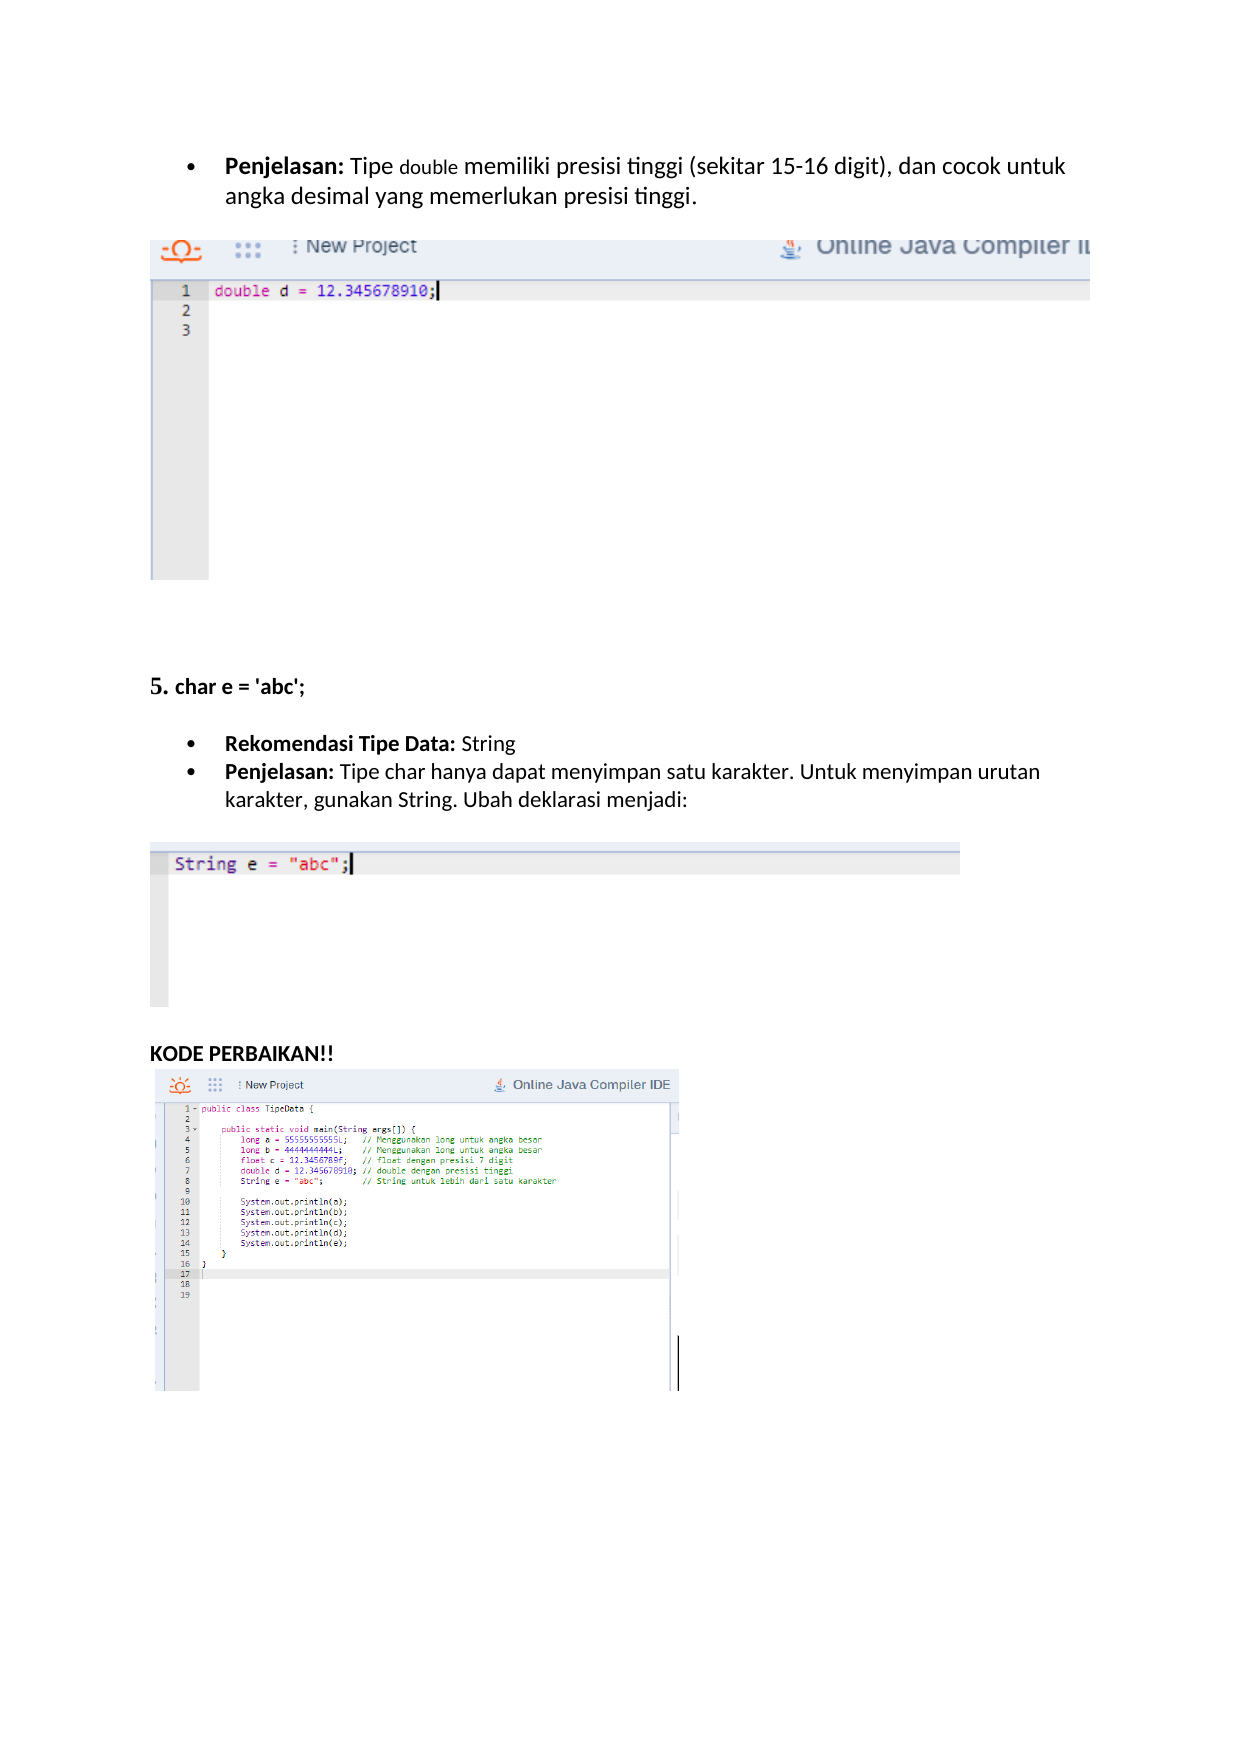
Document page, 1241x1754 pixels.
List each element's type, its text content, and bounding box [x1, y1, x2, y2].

list Rekomendasi Tipe Data: String [187, 729, 1090, 757]
picture [150, 842, 960, 1007]
picture [150, 240, 1090, 580]
text 5. char e = 'abc'; [150, 671, 1090, 700]
list Penjelasan: Tipe char hanya dapat menyimpan satu karakter. Untuk menyimpan urutan karakter, gunakan String. Ubah deklarasi menjadi: [187, 757, 1090, 813]
list Penjelasan: Tipe double memiliki presisi tinggi (sekitar 15-16 digit), dan cocok untuk angka desimal yang memerlukan presisi tinggi. [187, 150, 1090, 211]
picture [155, 1069, 679, 1391]
text KODE PERBAIKAN!! [150, 1039, 1090, 1067]
